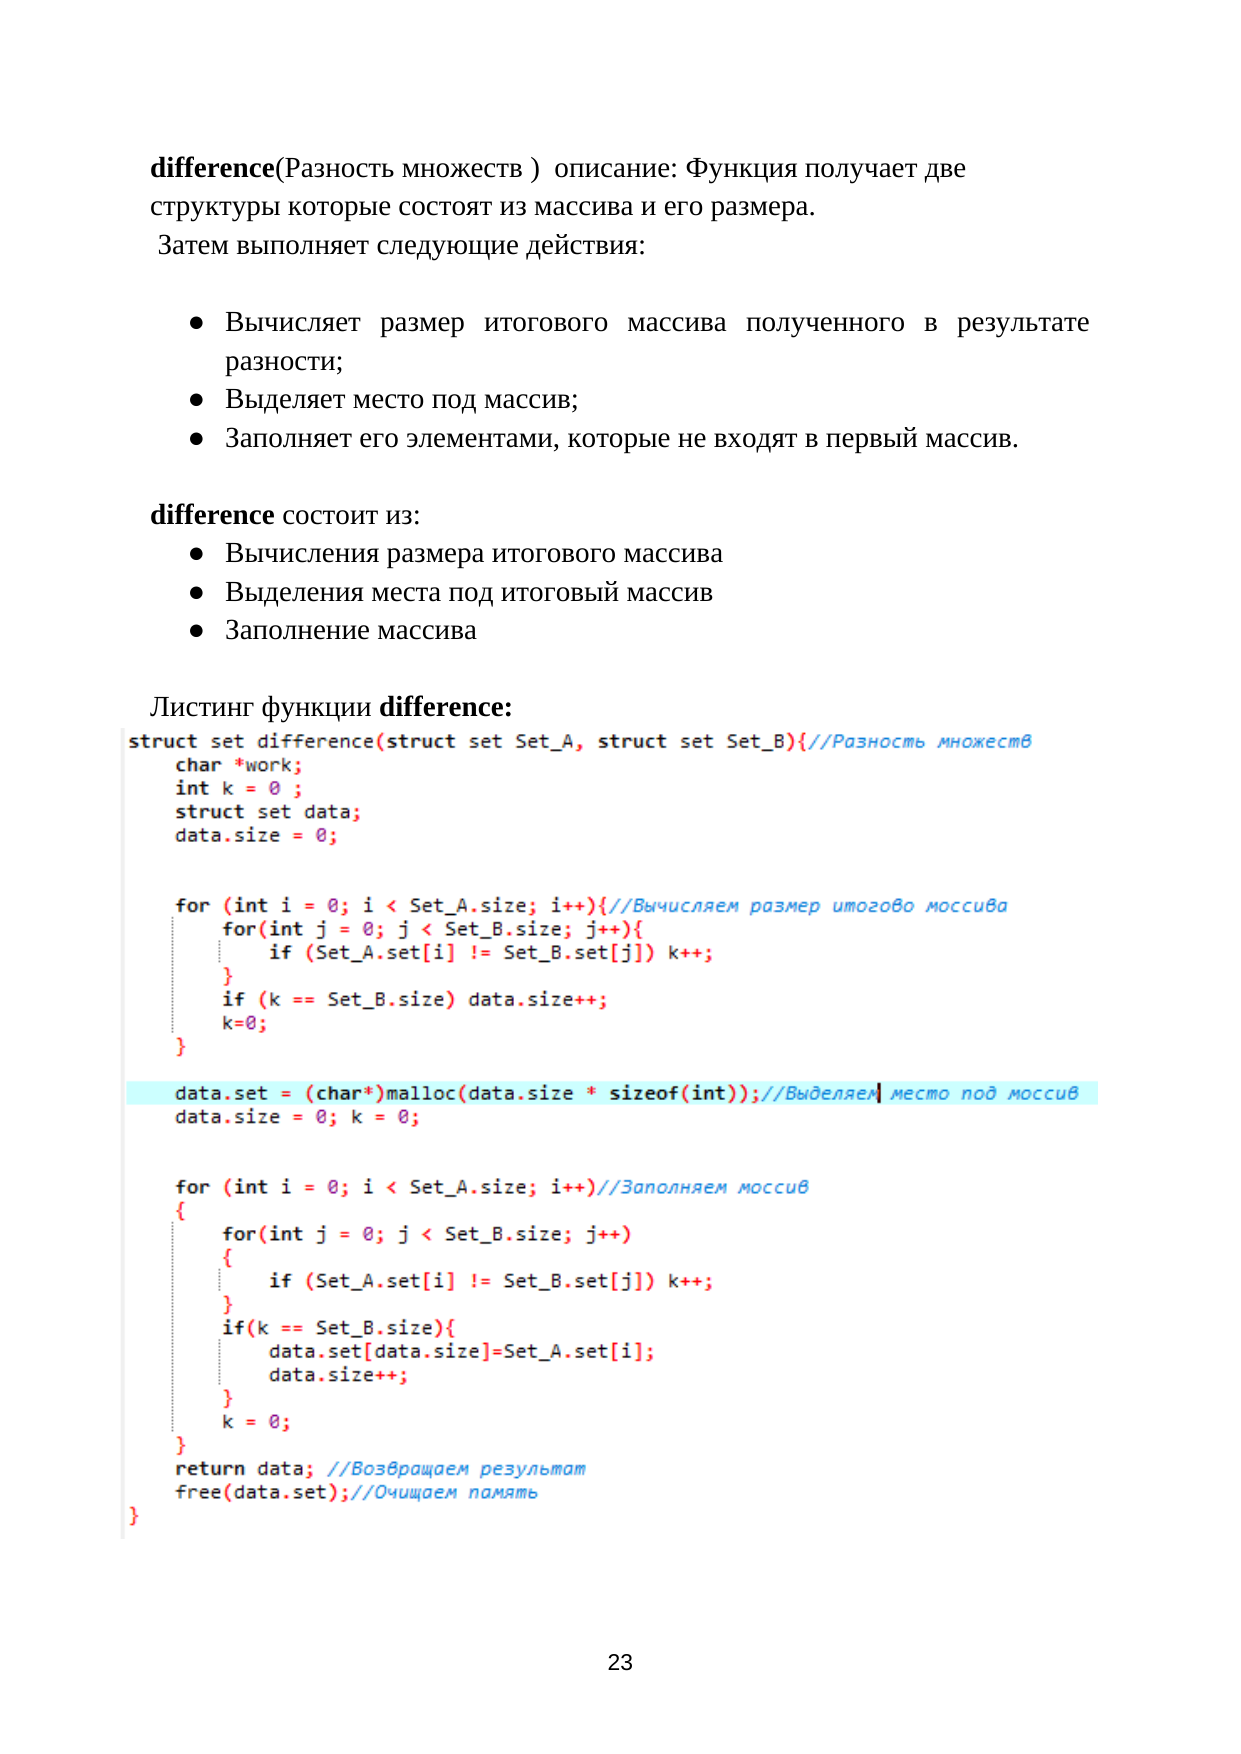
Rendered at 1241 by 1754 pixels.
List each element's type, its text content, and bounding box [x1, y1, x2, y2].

list Заполняет его элементами, которые не входят в первый массив. [187, 420, 1090, 453]
picture [120, 728, 1098, 1539]
list Выделения места под итоговый массив [187, 574, 1090, 607]
text difference состоит из: [150, 497, 1090, 530]
text difference(Разность множеств ) описание: Функция получает две структуры которые состоят из массива и его размера. [150, 150, 1090, 222]
text Листинг функции difference: [150, 689, 1090, 723]
list Вычисления размера итогового массива [187, 535, 1090, 569]
list Заполнение массива [187, 612, 1090, 646]
list Вычисляет размер итогового массива полученного в результате разности; [187, 304, 1090, 376]
text Затем выполняет следующие действия: [150, 227, 1090, 261]
list Выделяет место под массив; [187, 381, 1090, 415]
